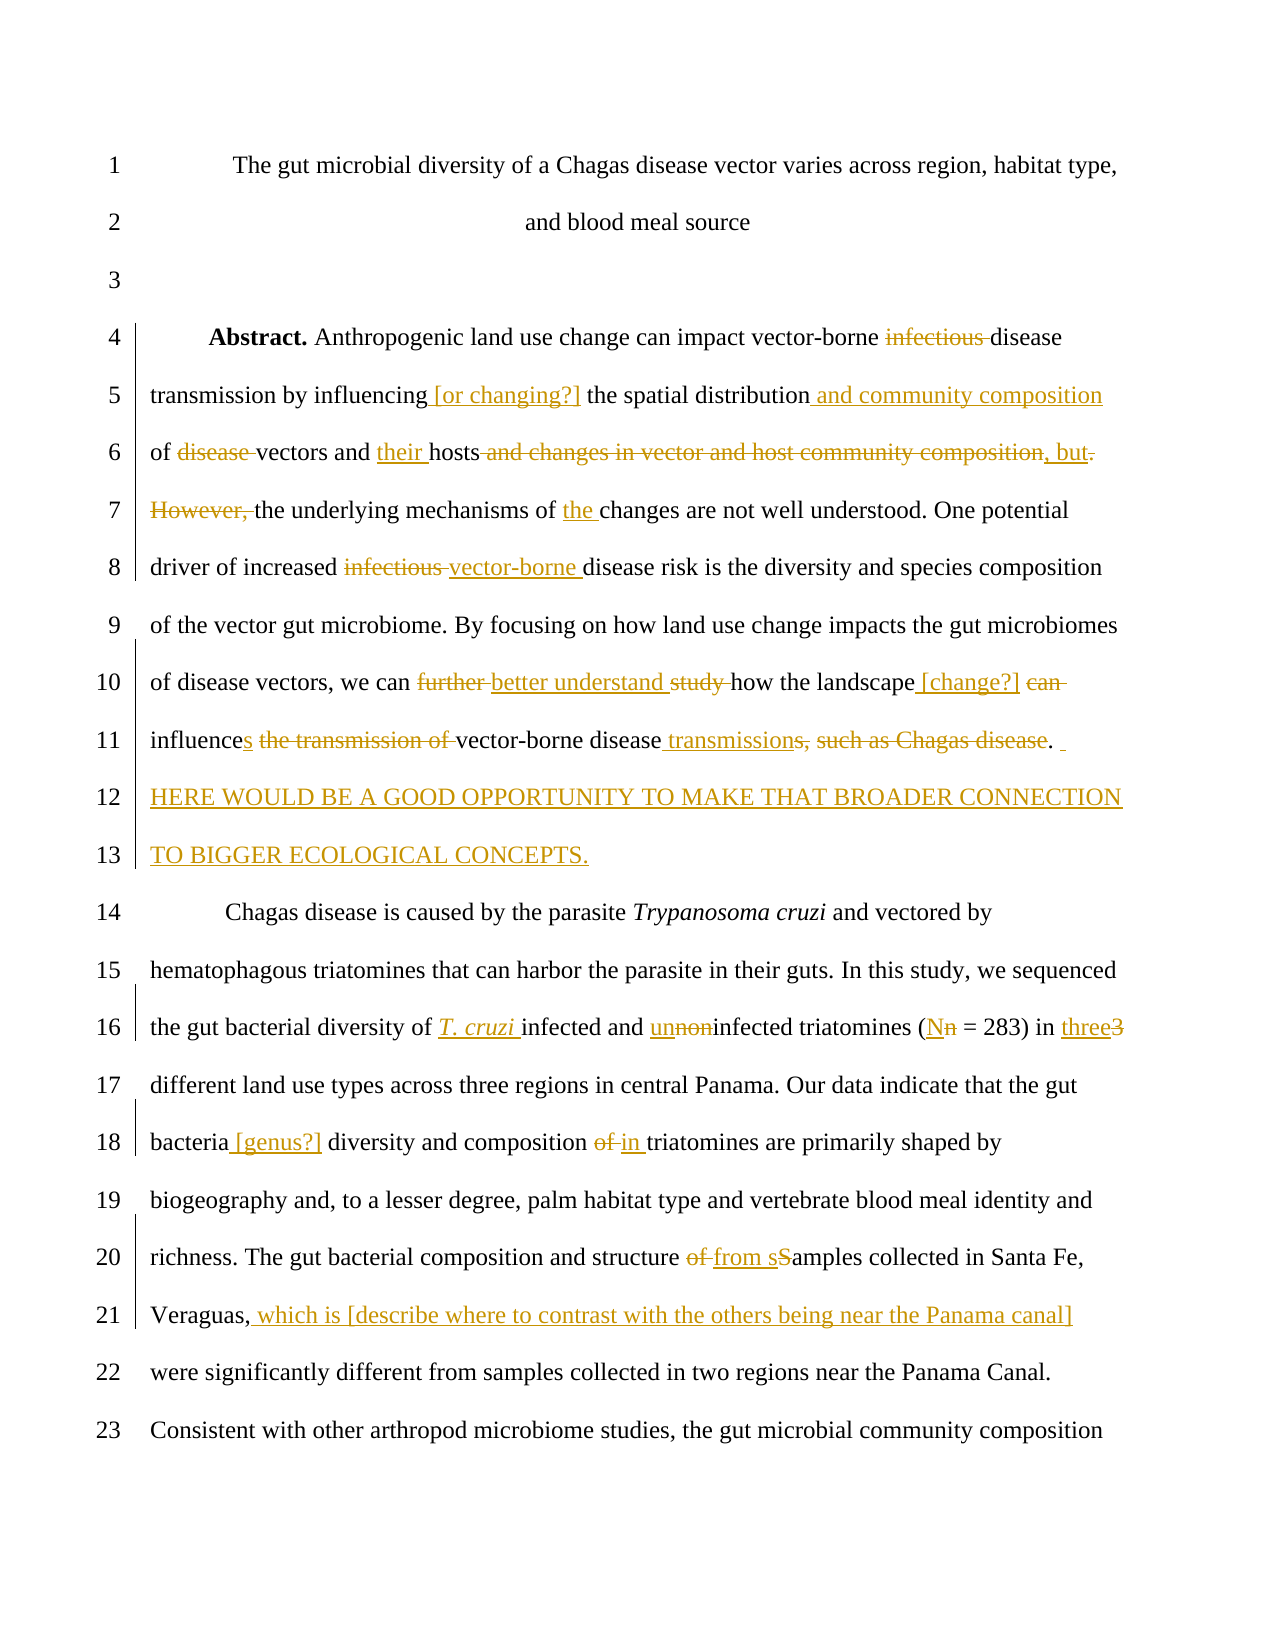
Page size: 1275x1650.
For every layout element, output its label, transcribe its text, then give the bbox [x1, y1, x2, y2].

text Abstract. Anthropogenic land use change can impact vector-borne disease transmission by influencing the spatial distribution of vectors and hosts the underlying mechanisms of changes are not well understood. One potential driver of increased disease risk is the diversity and species composition of the vector gut microbiome. By focusing on how land use change impacts the gut microbiomes of disease vectors, we can how the landscape influence vector-borne disease . [150, 322, 1125, 869]
text The gut microbial diversity of a Chagas disease vector varies across region, habitat type, and blood meal source [150, 150, 1125, 236]
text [150, 897, 1125, 1444]
